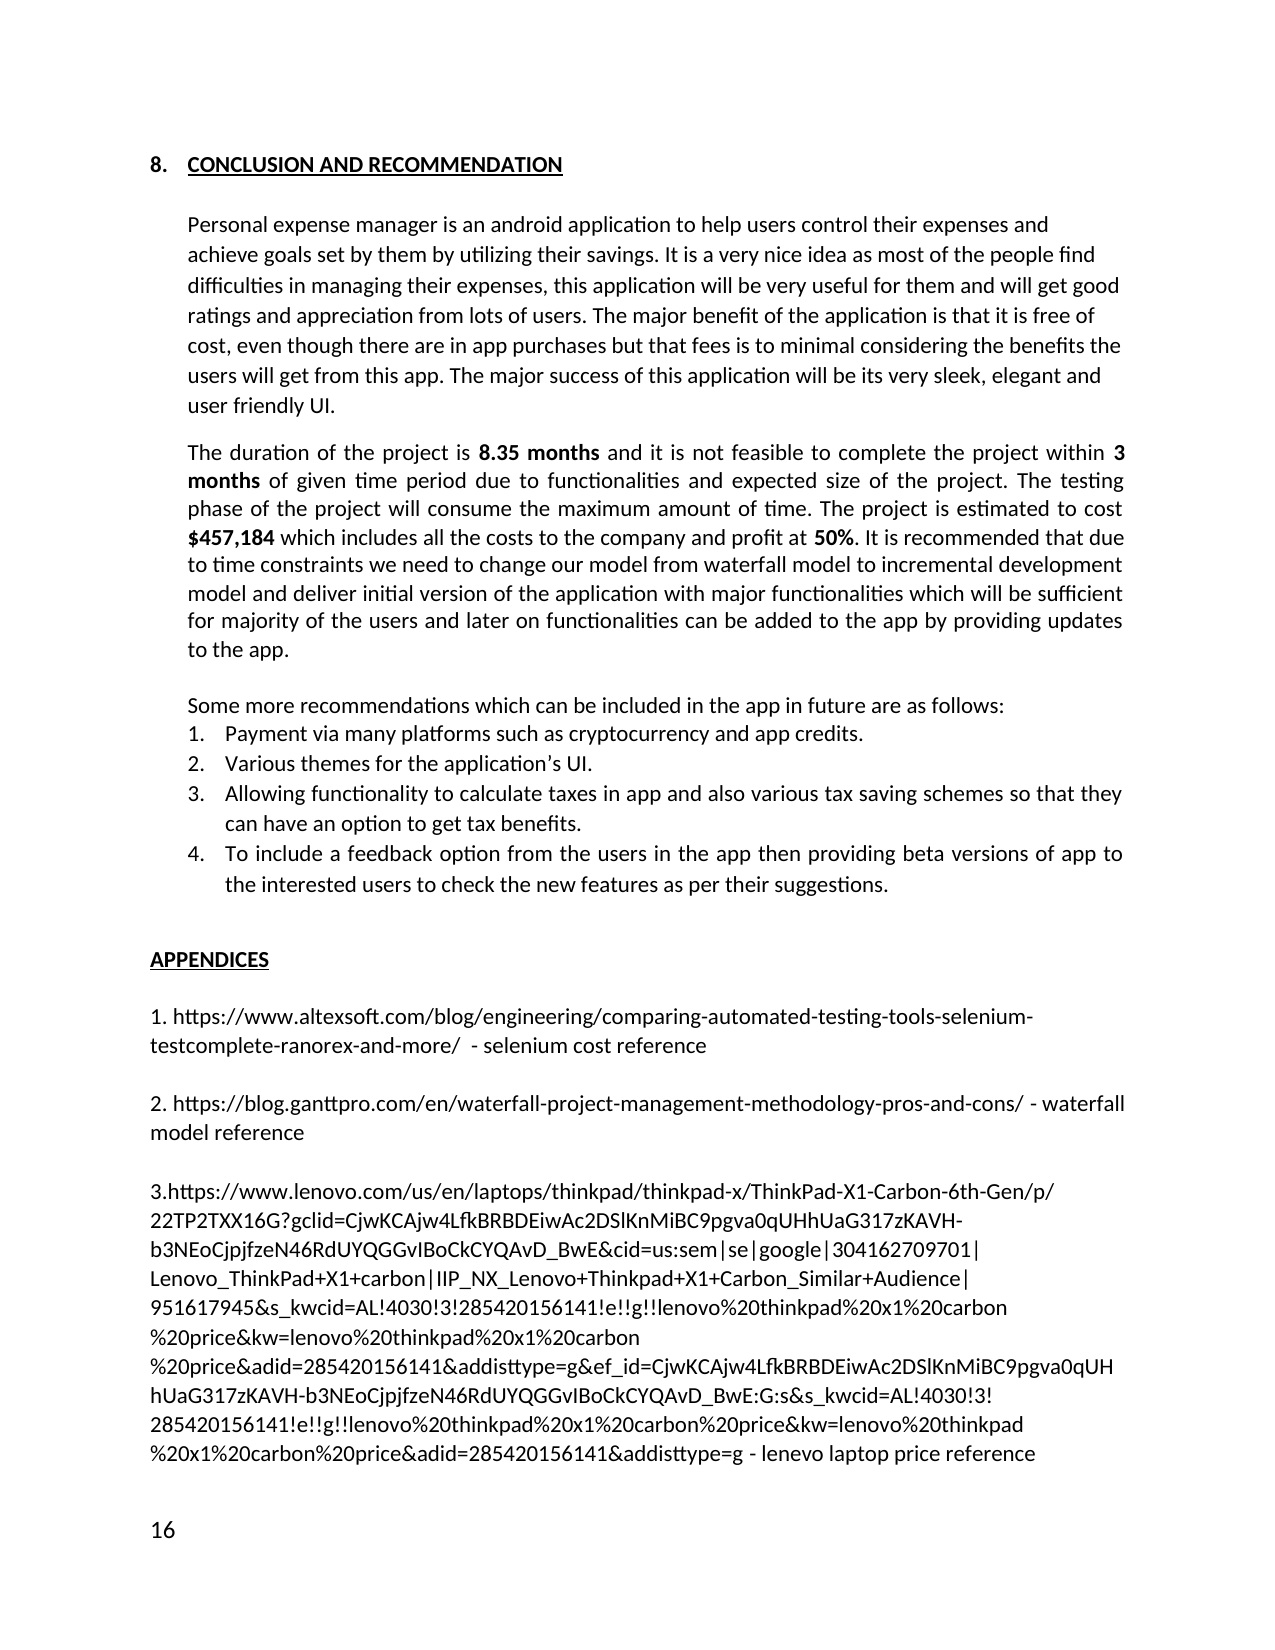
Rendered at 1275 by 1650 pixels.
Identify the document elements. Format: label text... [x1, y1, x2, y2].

list Allowing functionality to calculate taxes in app and also various tax saving schemes so that they can have an option to get tax benefits. [187, 779, 1125, 837]
text 3.https://www.lenovo.com/us/en/laptops/thinkpad/thinkpad-x/ThinkPad-X1-Carbon-6th-Gen/p/22TP2TXX16G?gclid=CjwKCAjw4LfkBRBDEiwAc2DSlKnMiBC9pgva0qUHhUaG317zKAVH-b3NEoCjpjfzeN46RdUYQGGvIBoCkCYQAvD_BwE&cid=us:sem|se|google|304162709701|Lenovo_ThinkPad+X1+carbon|IIP_NX_Lenovo+Thinkpad+X1+Carbon_Similar+Audience|951617945&s_kwcid=AL!4030!3!285420156141!e!!g!!lenovo%20thinkpad%20x1%20carbon%20price&kw=lenovo%20thinkpad%20x1%20carbon%20price&adid=285420156141&addisttype=g&ef_id=CjwKCAjw4LfkBRBDEiwAc2DSlKnMiBC9pgva0qUHhUaG317zKAVH-b3NEoCjpjfzeN46RdUYQGGvIBoCkCYQAvD_BwE:G:s&s_kwcid=AL!4030!3!285420156141!e!!g!!lenovo%20thinkpad%20x1%20carbon%20price&kw=lenovo%20thinkpad%20x1%20carbon%20price&adid=285420156141&addisttype=g - lenevo laptop price reference [150, 1176, 1125, 1467]
list CONCLUSION AND RECOMMENDATION [150, 150, 1125, 178]
text The duration of the project is 8.35 months and it is not feasible to complete the project within 3 months of given time period due to functionalities and expected size of the project. The testing phase of the project will consume the maximum amount of time. The project is estimated to cost $457,184 which includes all the costs to the company and profit at 50%. It is recommended that due to time constraints we need to change our model from waterfall model to incremental development model and deliver initial version of the application with major functionalities which will be sufficient for majority of the users and later on functionalities can be added to the app by providing updates to the app. [187, 438, 1125, 663]
text APPENDICES [150, 945, 1125, 973]
text 2. https://blog.ganttpro.com/en/waterfall-project-management-methodology-pros-and-cons/ - waterfall model reference [150, 1088, 1125, 1147]
list To include a feedback option from the users in the app then providing beta versions of app to the interested users to check the new features as per their suggestions. [187, 839, 1125, 898]
list Various themes for the application’s UI. [187, 749, 1125, 777]
list Payment via many platforms such as cryptocurrency and app credits. [187, 719, 1125, 747]
list Personal expense manager is an android application to help users control their expenses and achieve goals set by them by utilizing their savings. It is a very nice idea as most of the people find difficulties in managing their expenses, this application will be very useful for them and will get good ratings and appreciation from lots of users. The major benefit of the application is that it is free of cost, even though there are in app purchases but that fees is to minimal considering the benefits the users will get from this app. The major success of this application will be its very sleek, elegant and user friendly UI. [187, 210, 1125, 420]
text 1. https://www.altexsoft.com/blog/engineering/comparing-automated-testing-tools-selenium-testcomplete-ranorex-and-more/ - selenium cost reference [150, 1001, 1125, 1059]
text Some more recommendations which can be included in the app in future are as follows: [187, 691, 1125, 719]
